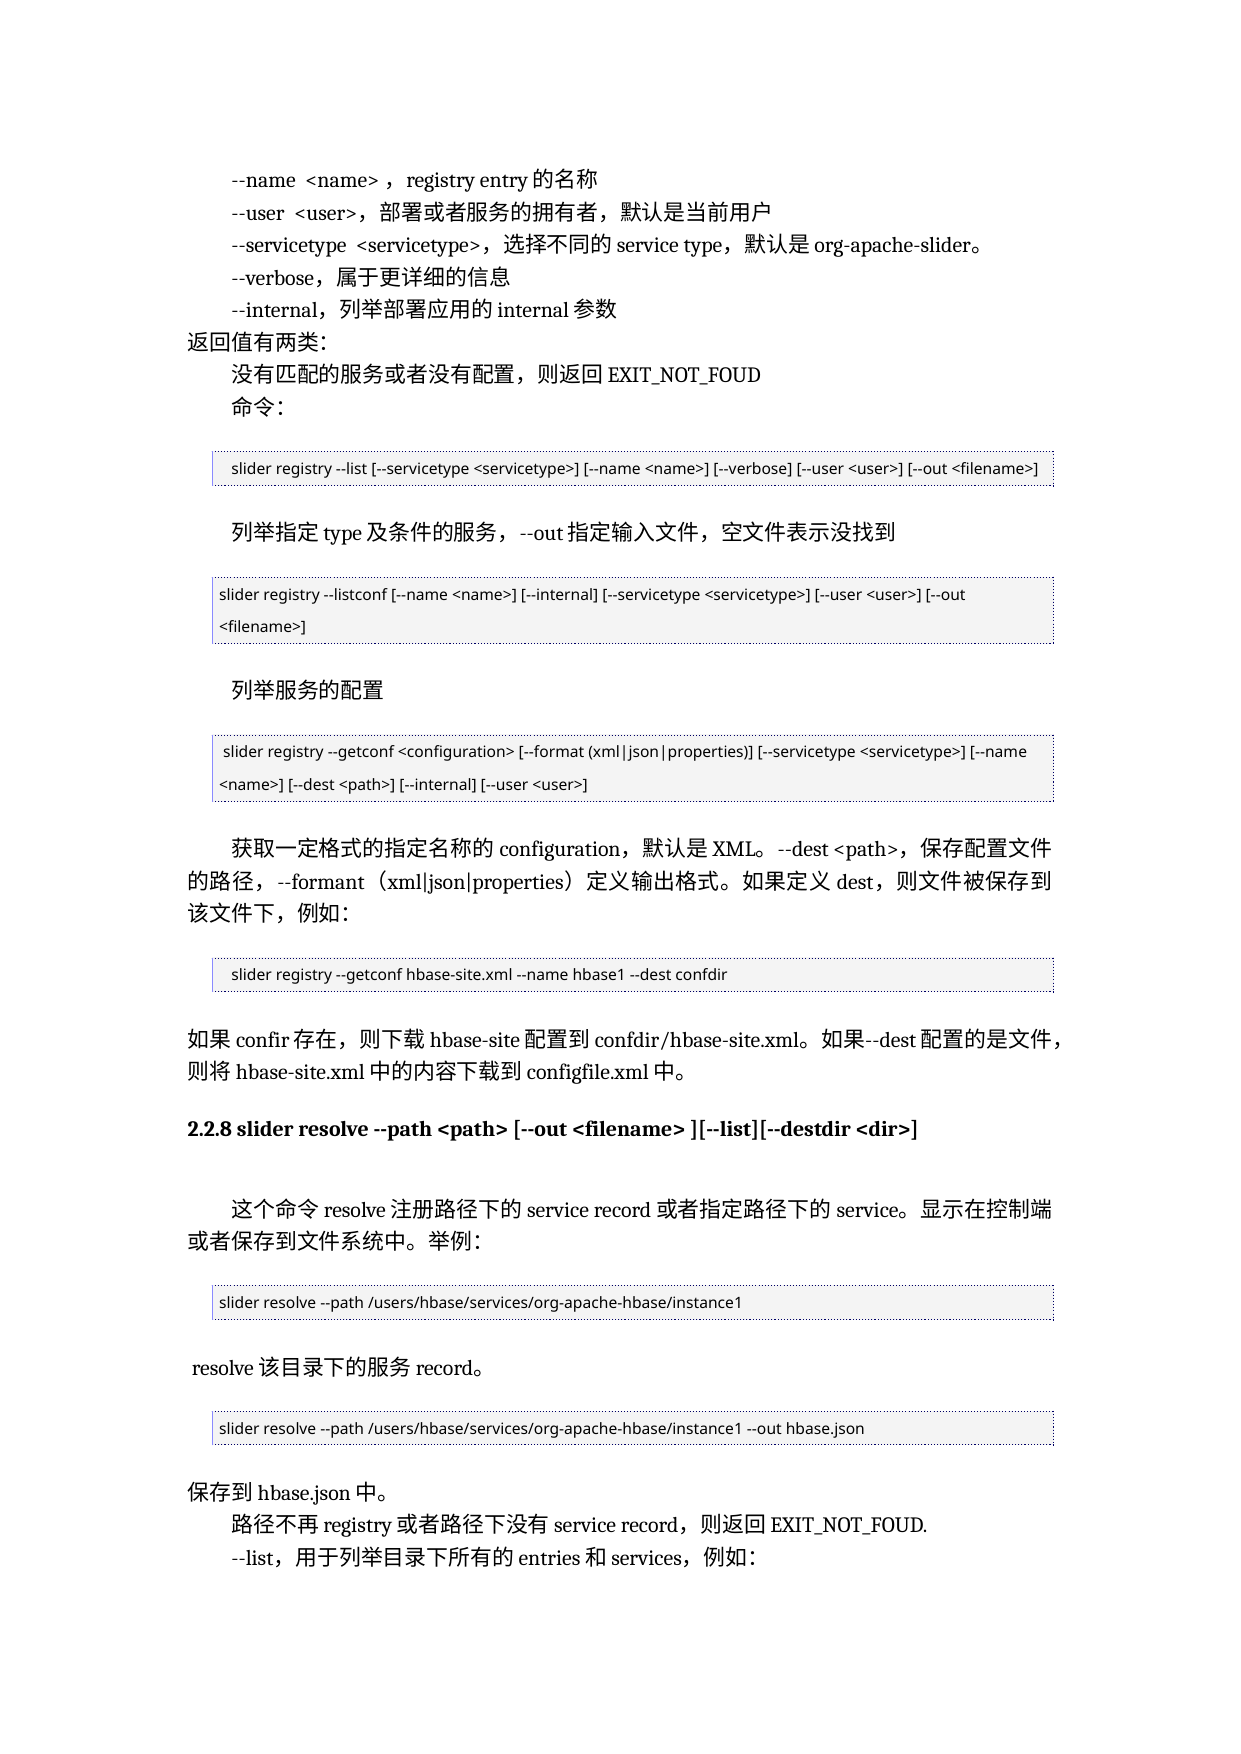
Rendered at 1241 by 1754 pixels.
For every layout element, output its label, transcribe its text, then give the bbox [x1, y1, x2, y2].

text resolve该目录下的服务record。 [187, 1349, 1053, 1382]
text 路径不再registry或者路径下没有service record，则返回EXIT_NOT_FOUD. [187, 1507, 1053, 1539]
text slider registry --listconf [--name <name>] [--internal] [--servicetype <servicetype>] [--user <user>] [--out <filename>] [213, 577, 1054, 644]
text 命令： [187, 389, 1053, 422]
text 没有匹配的服务或者没有配置，则返回EXIT_NOT_FOUD [187, 357, 1053, 389]
text 列举服务的配置 [187, 673, 1053, 705]
text slider resolve --path /users/hbase/services/org-apache-hbase/instance1 --out hbase.json [213, 1411, 1054, 1445]
text --name <name> ，registry entry的名称 [187, 162, 1053, 194]
text 获取一定格式的指定名称的configuration，默认是XML。--dest <path>，保存配置文件的路径，--formant（xml|json|properties）定义输出格式。如果定义dest，则文件被保存到该文件下，例如： [187, 831, 1053, 928]
text --verbose，属于更详细的信息 [187, 259, 1053, 292]
text --servicetype <servicetype>，选择不同的service type，默认是org-apache-slider。 [187, 227, 1053, 259]
text slider resolve --path /users/hbase/services/org-apache-hbase/instance1 [213, 1285, 1054, 1320]
text 列举指定type及条件的服务，--out指定输入文件，空文件表示没找到 [187, 515, 1053, 547]
text slider registry --getconf <configuration> [--format (xml|json|properties)] [--servicetype <servicetype>] [--name <name>] [--dest <path>] [--internal] [--user <user>] [212, 734, 1054, 802]
text slider registry --getconf hbase-site.xml --name hbase1 --dest confdir [212, 957, 1054, 992]
text 如果confir存在，则下载hbase-site配置到confdir/hbase-site.xml。如果--dest配置的是文件，则将hbase-site.xml中的内容下载到configfile.xml中。 [187, 1021, 1053, 1086]
text --list，用于列举目录下所有的entries和services，例如： [187, 1539, 1053, 1572]
text 保存到hbase.json中。 [187, 1474, 1053, 1507]
text 返回值有两类： [187, 324, 1053, 357]
text slider registry --list [--servicetype <servicetype>] [--name <name>] [--verbose] [--user <user>] [--out <filename>] [213, 451, 1054, 486]
subtitle 2.2.8 slider resolve --path <path> [--out <filename> ][--list][--destdir <dir>] [187, 1113, 1053, 1146]
text 这个命令resolve注册路径下的service record或者指定路径下的service。显示在控制端或者保存到文件系统中。举例： [187, 1191, 1053, 1256]
text --internal，列举部署应用的internal 参数 [187, 292, 1053, 324]
text --user <user>，部署或者服务的拥有者，默认是当前用户 [187, 194, 1053, 227]
